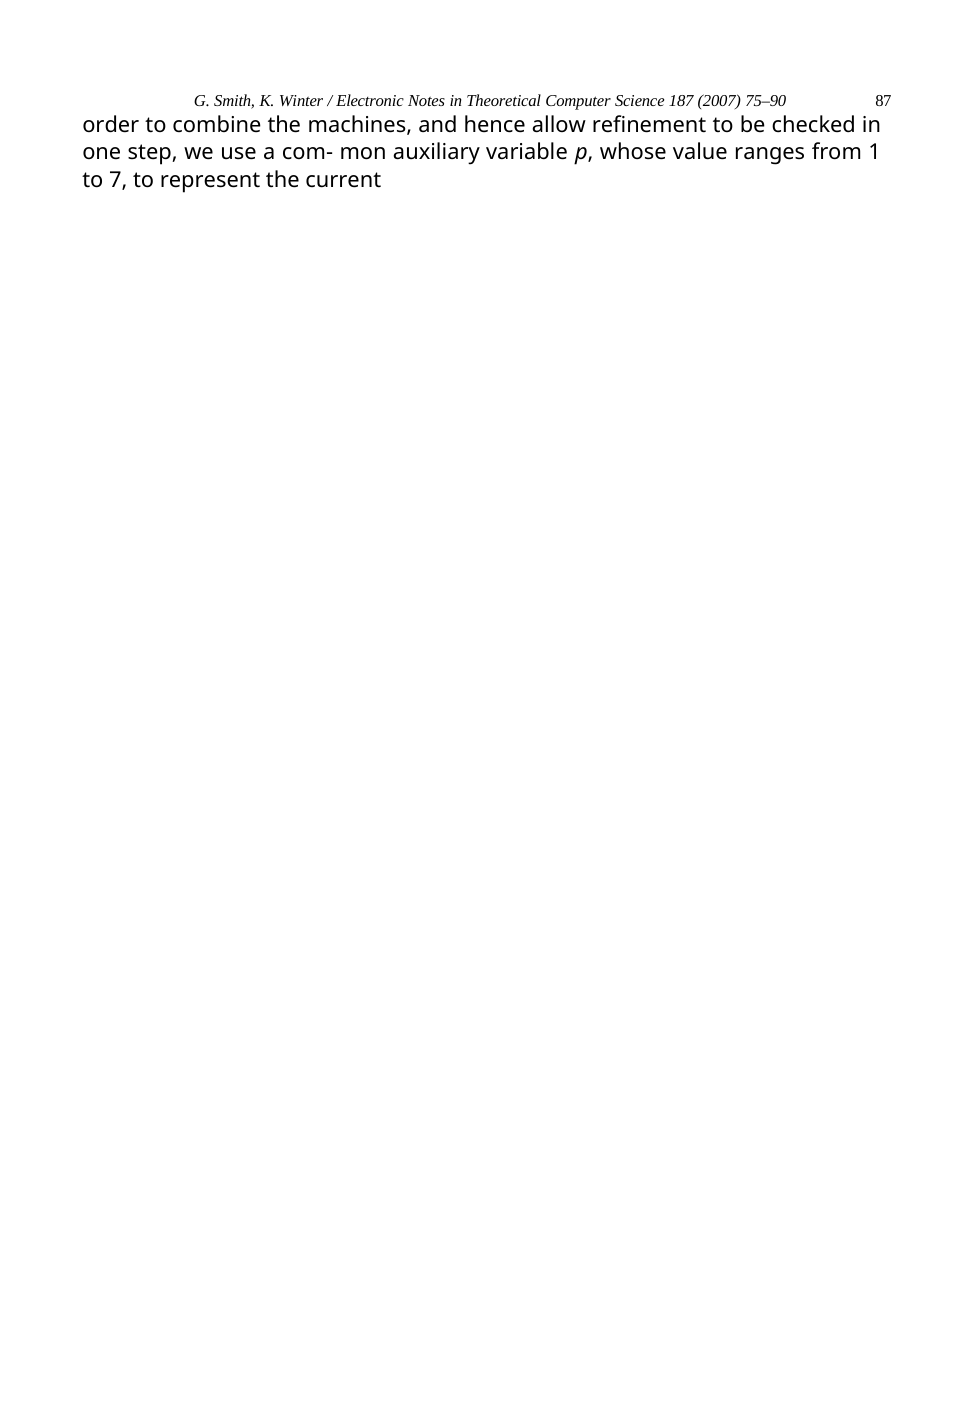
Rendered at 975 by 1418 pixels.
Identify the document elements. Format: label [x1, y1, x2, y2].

text [82, 110, 882, 193]
